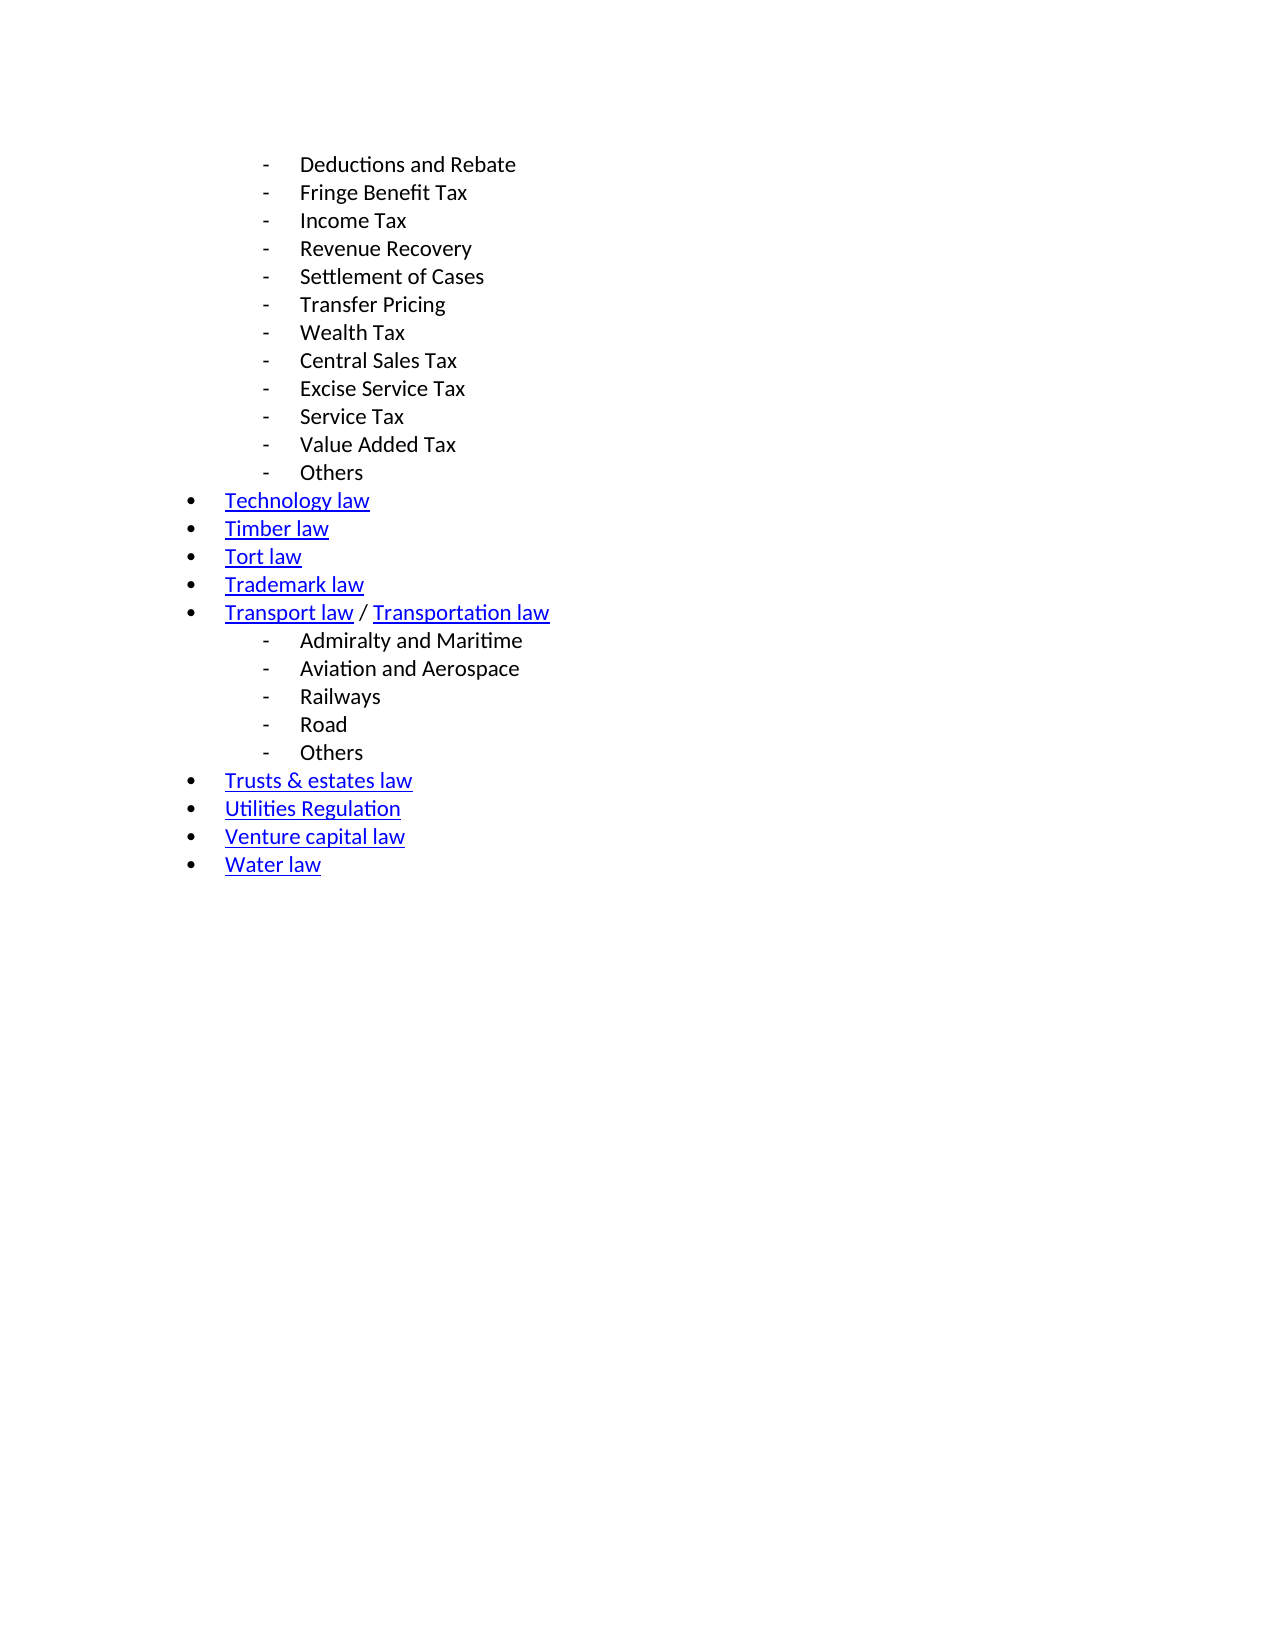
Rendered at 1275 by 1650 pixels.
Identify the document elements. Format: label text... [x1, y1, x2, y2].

list Others [262, 458, 1125, 486]
list Settlement of Cases [262, 262, 1125, 290]
list Deductions and Rebate [262, 150, 1125, 178]
list Utilities Regulation [187, 794, 1125, 822]
list Central Sales Tax [262, 346, 1125, 374]
list Road [262, 710, 1125, 738]
list Others [262, 738, 1125, 766]
list Water law [187, 851, 1125, 878]
list Admiralty and Maritime [262, 626, 1125, 654]
list Technology law [187, 486, 1125, 514]
list Wealth Tax [262, 318, 1125, 346]
list Value Added Tax [262, 430, 1125, 458]
list Tort law [187, 542, 1125, 570]
list Aviation and Aerospace [262, 654, 1125, 682]
list Transfer Pricing [262, 290, 1125, 318]
list Excise Service Tax [262, 374, 1125, 402]
list Trusts & estates law [187, 766, 1125, 794]
list Railways [262, 682, 1125, 710]
list Venture capital law [187, 822, 1125, 851]
list Fringe Benefit Tax [262, 178, 1125, 206]
list Service Tax [262, 402, 1125, 430]
list Transport law / Transportation law [187, 598, 1125, 626]
list Timber law [187, 514, 1125, 542]
list Income Tax [262, 206, 1125, 234]
list Revenue Recovery [262, 234, 1125, 262]
list Trademark law [187, 570, 1125, 598]
